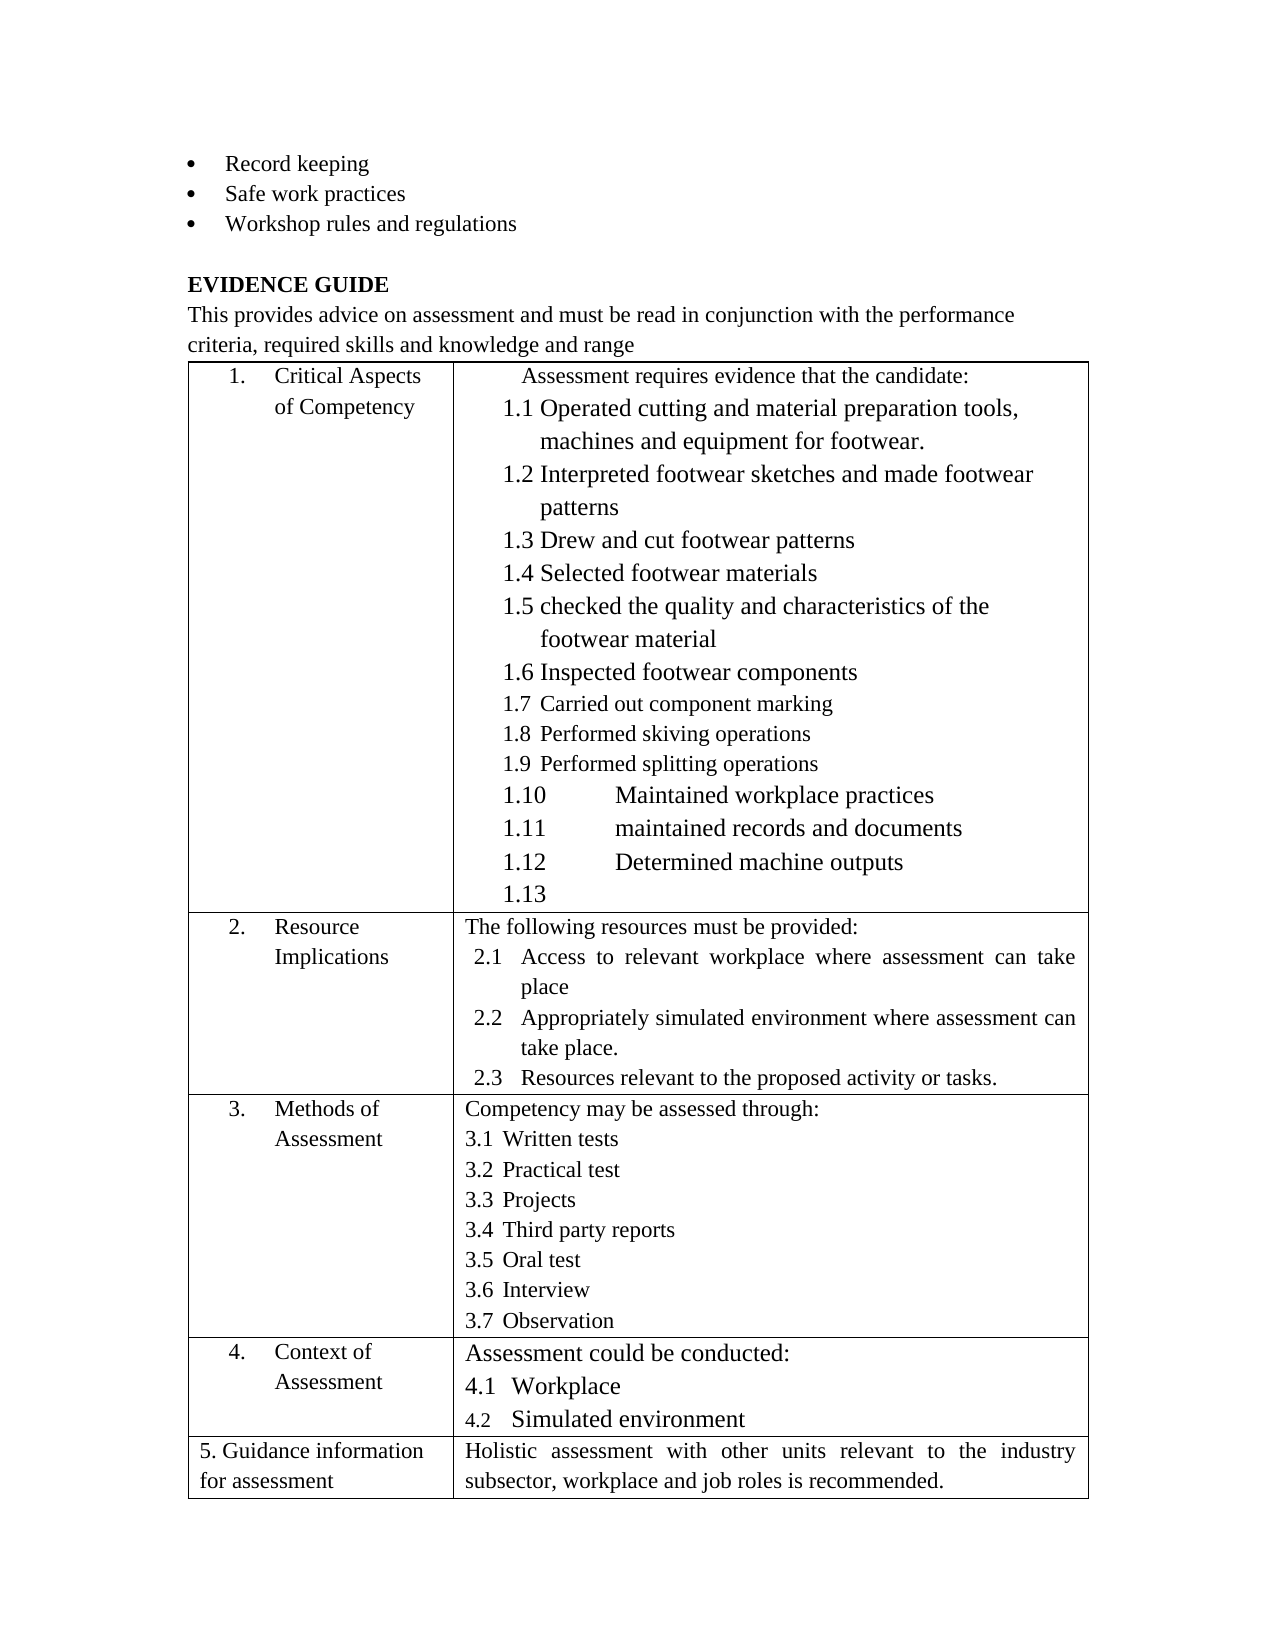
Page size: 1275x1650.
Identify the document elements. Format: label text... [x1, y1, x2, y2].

list Record keeping [187, 150, 1087, 176]
table_cell Holistic assessment with other units relevant to the industry subsector, workplace and job roles is recommended. [454, 1437, 1088, 1498]
table_cell The following resources must be provided: 2.1 Access to relevant workplace where assessment can take place 2.2 Appropriately simulated environment where assessment can take place. 2.3 Resources relevant to the proposed activity or tasks. [454, 913, 1088, 1094]
table_cell Context of Assessment [189, 1338, 453, 1436]
table_cell Resource Implications [189, 913, 453, 1094]
table_header Assessment requires evidence that the candidate: Operated cutting and material preparation tools, machines and equipment for footwear. Interpreted footwear sketches and made footwear patterns Drew and cut footwear patterns Selected footwear materials checked the quality and characteristics of the footwear material Inspected footwear components Carried out component marking Performed skiving operations Performed splitting operations Maintained workplace practices maintained records and documents Determined machine outputs [454, 363, 1088, 912]
table_cell Assessment could be conducted: Workplace Simulated environment [454, 1338, 1088, 1436]
text EVIDENCE GUIDE [187, 271, 1087, 297]
list Workshop rules and regulations [187, 210, 1087, 237]
table_cell 5. Guidance information for assessment [189, 1437, 453, 1498]
list Safe work practices [187, 180, 1087, 207]
text This provides advice on assessment and must be read in conjunction with the performance criteria, required skills and knowledge and range [187, 301, 1087, 358]
table_cell Methods of Assessment [189, 1095, 453, 1337]
table_header Critical Aspects of Competency [189, 363, 453, 912]
table_cell Competency may be assessed through: Written tests Practical test Projects Third party reports Oral test Interview Observation [454, 1095, 1088, 1337]
